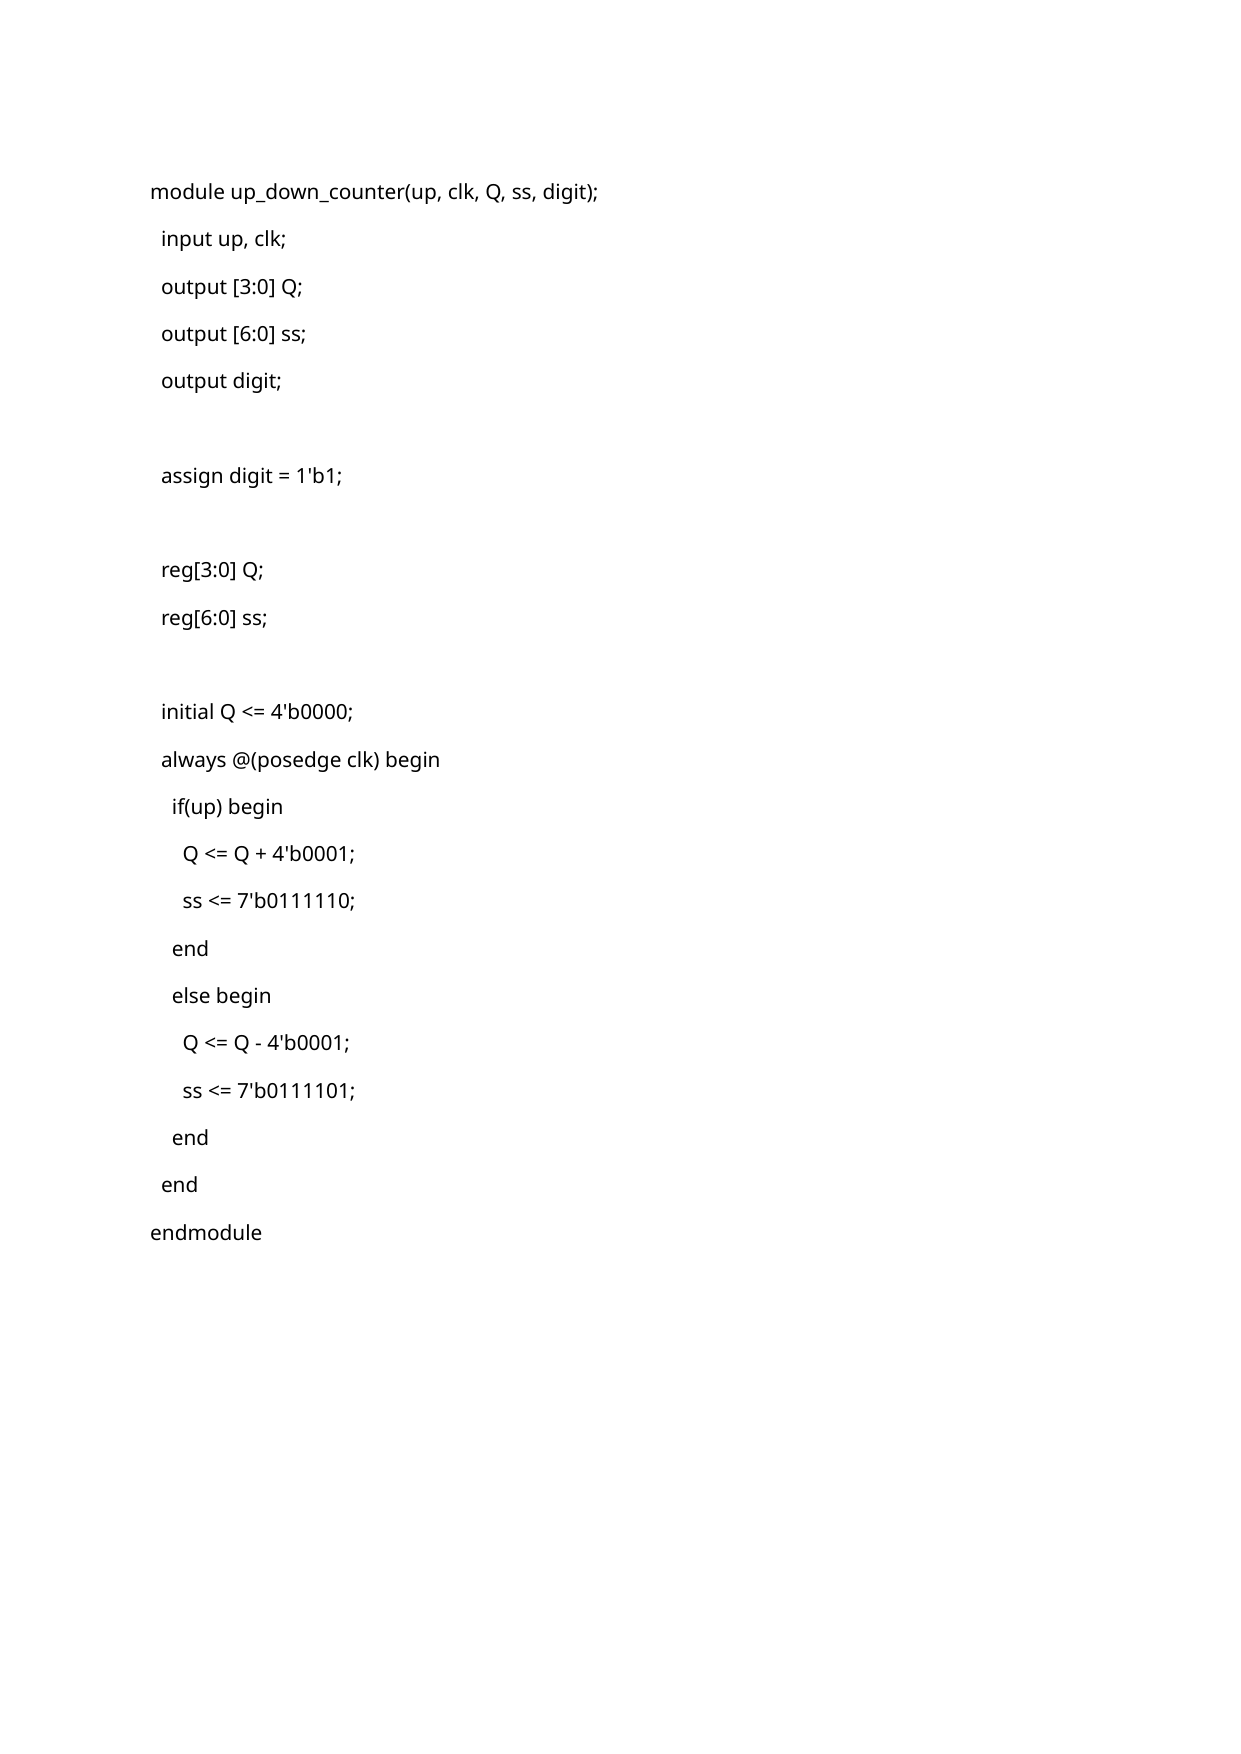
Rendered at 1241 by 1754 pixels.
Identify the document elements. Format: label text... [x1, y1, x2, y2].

text Q <= Q + 4'b0001; [150, 839, 1090, 868]
text output digit; [150, 366, 1090, 395]
text input up, clk; [150, 224, 1090, 253]
text if(up) begin [150, 792, 1090, 820]
text initial Q <= 4'b0000; [150, 697, 1090, 726]
text always @(posedge clk) begin [150, 745, 1090, 773]
text output [6:0] ss; [150, 319, 1090, 347]
text ss <= 7'b0111110; [150, 887, 1090, 915]
text end [150, 1123, 1090, 1151]
text Q <= Q - 4'b0001; [150, 1028, 1090, 1057]
text assign digit = 1'b1; [150, 461, 1090, 489]
text reg[6:0] ss; [150, 603, 1090, 631]
text else begin [150, 981, 1090, 1009]
text output [3:0] Q; [150, 272, 1090, 300]
text reg[3:0] Q; [150, 556, 1090, 584]
text ss <= 7'b0111101; [150, 1076, 1090, 1104]
text end [150, 1170, 1090, 1199]
text end [150, 934, 1090, 962]
text endmodule [150, 1218, 1090, 1246]
text module up_down_counter(up, clk, Q, ss, digit); [150, 177, 1090, 206]
